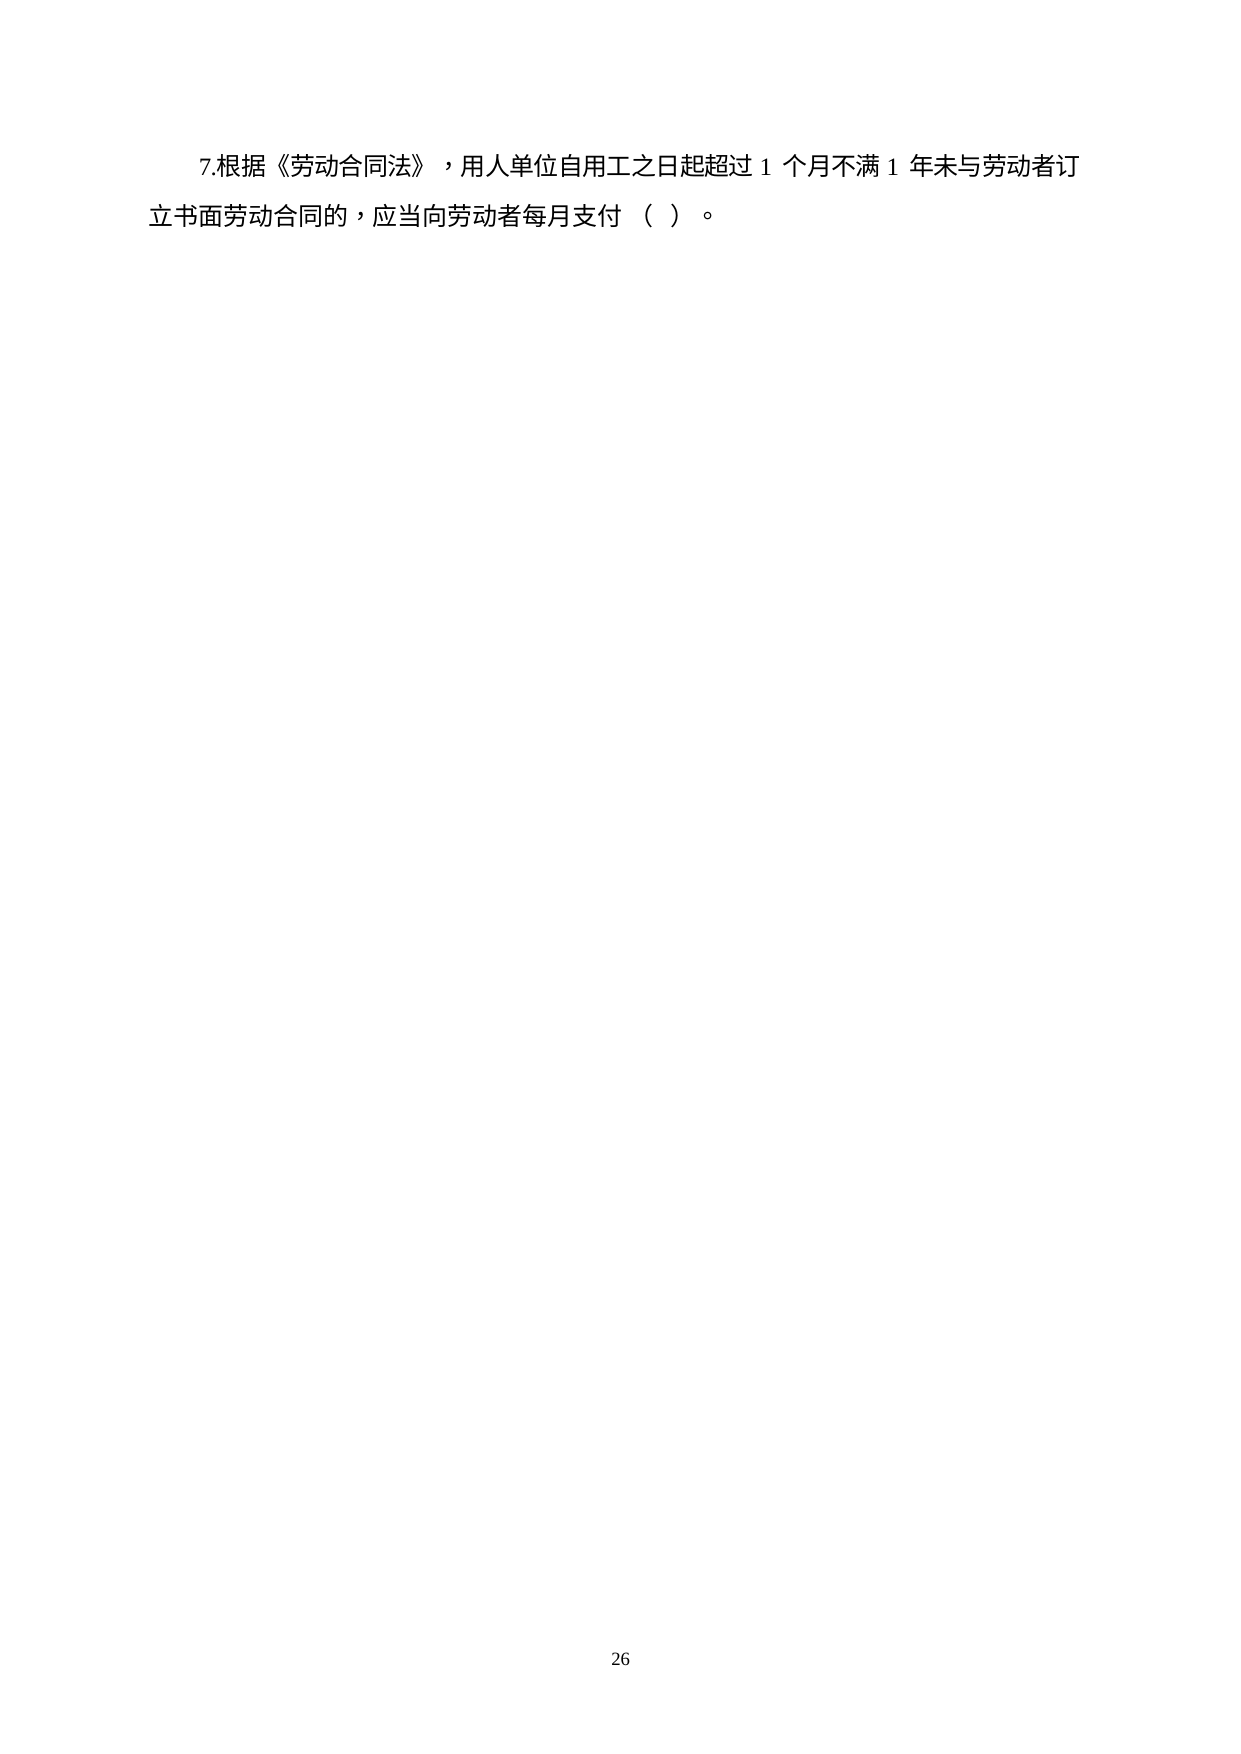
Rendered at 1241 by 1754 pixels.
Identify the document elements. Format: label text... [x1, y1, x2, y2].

text 7.根据《劳动合同法》，用人单位自用工之日起超过 1 个月不满 1 年未与劳动者订 立书面劳动合同的，应当向劳动者每月支付 （ ）。 [149, 149, 1089, 233]
